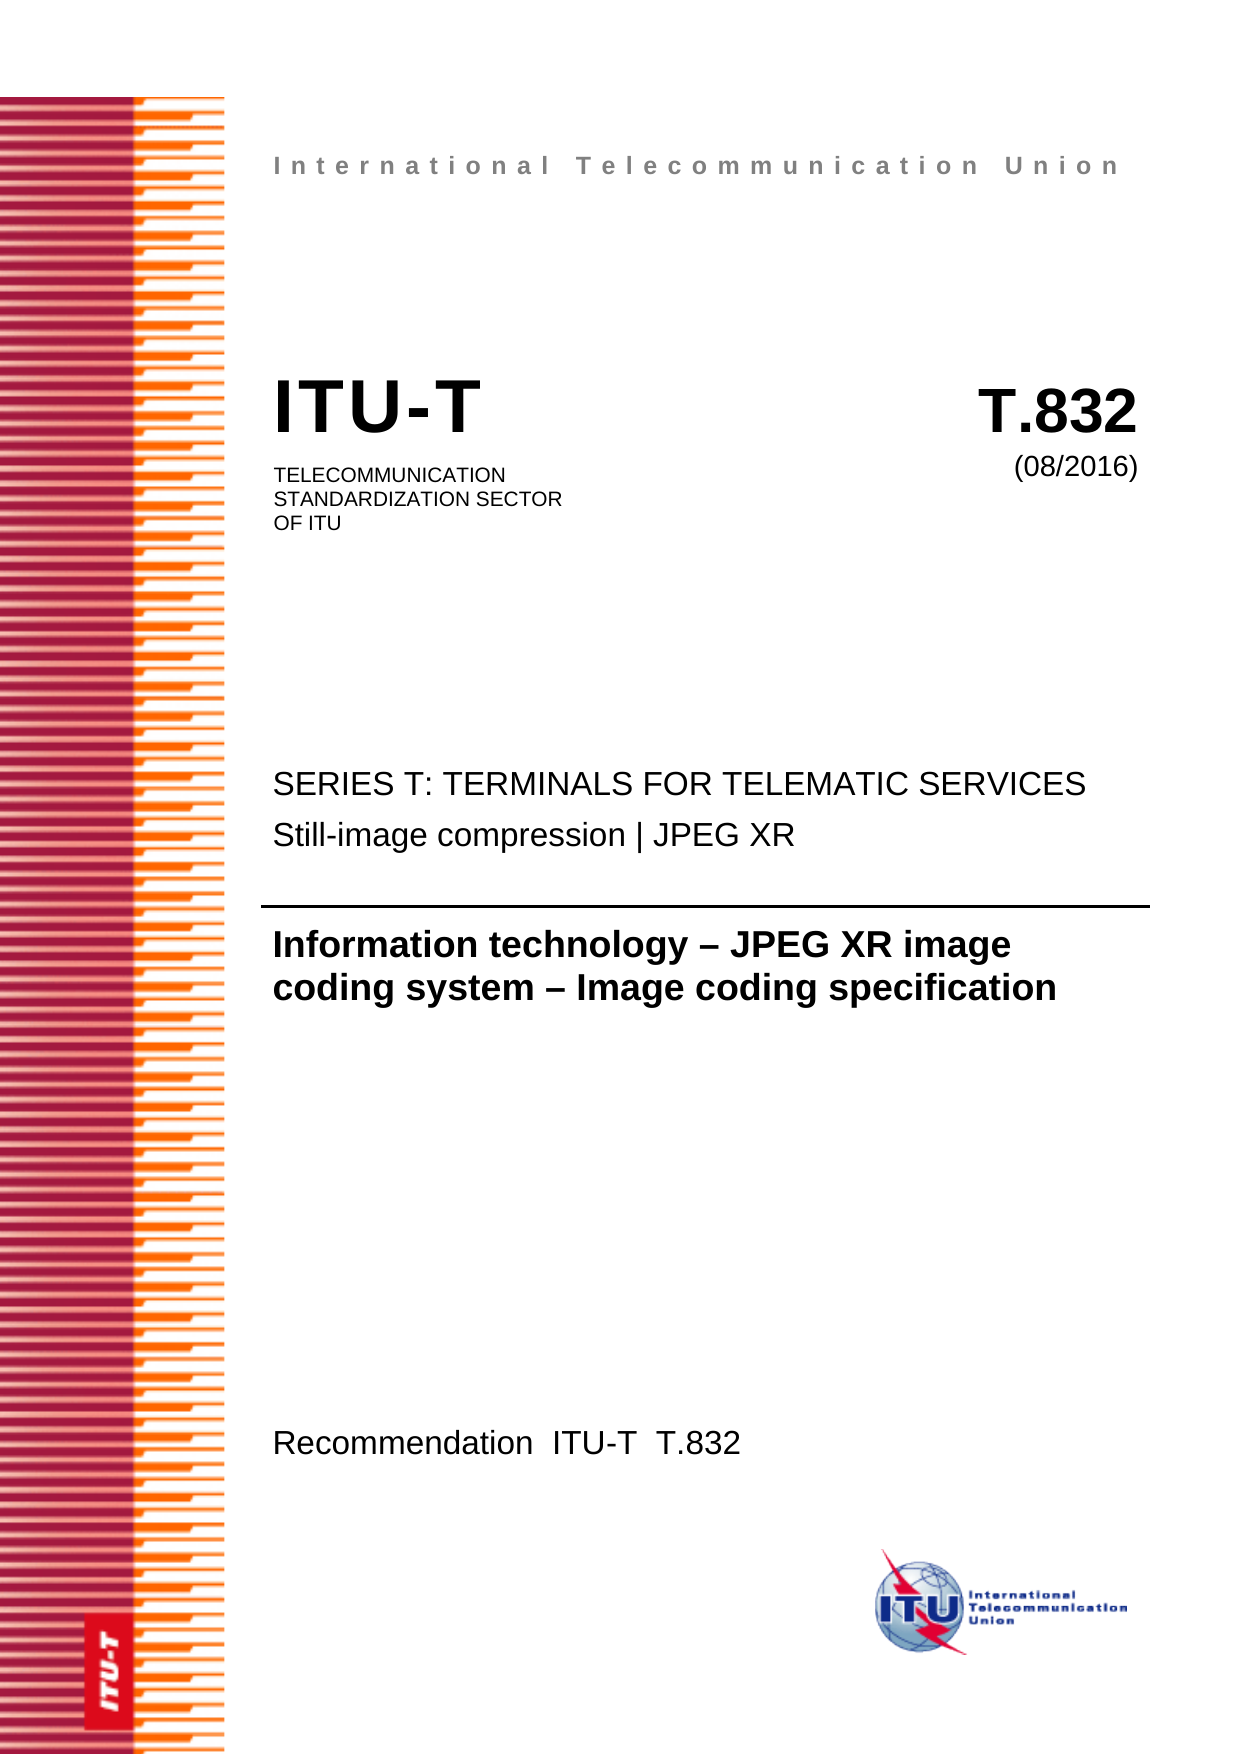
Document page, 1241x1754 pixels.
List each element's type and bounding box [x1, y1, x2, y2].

picture [875, 1549, 1127, 1655]
picture [0, 97, 225, 1754]
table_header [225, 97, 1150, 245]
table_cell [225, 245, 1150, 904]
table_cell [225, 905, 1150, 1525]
